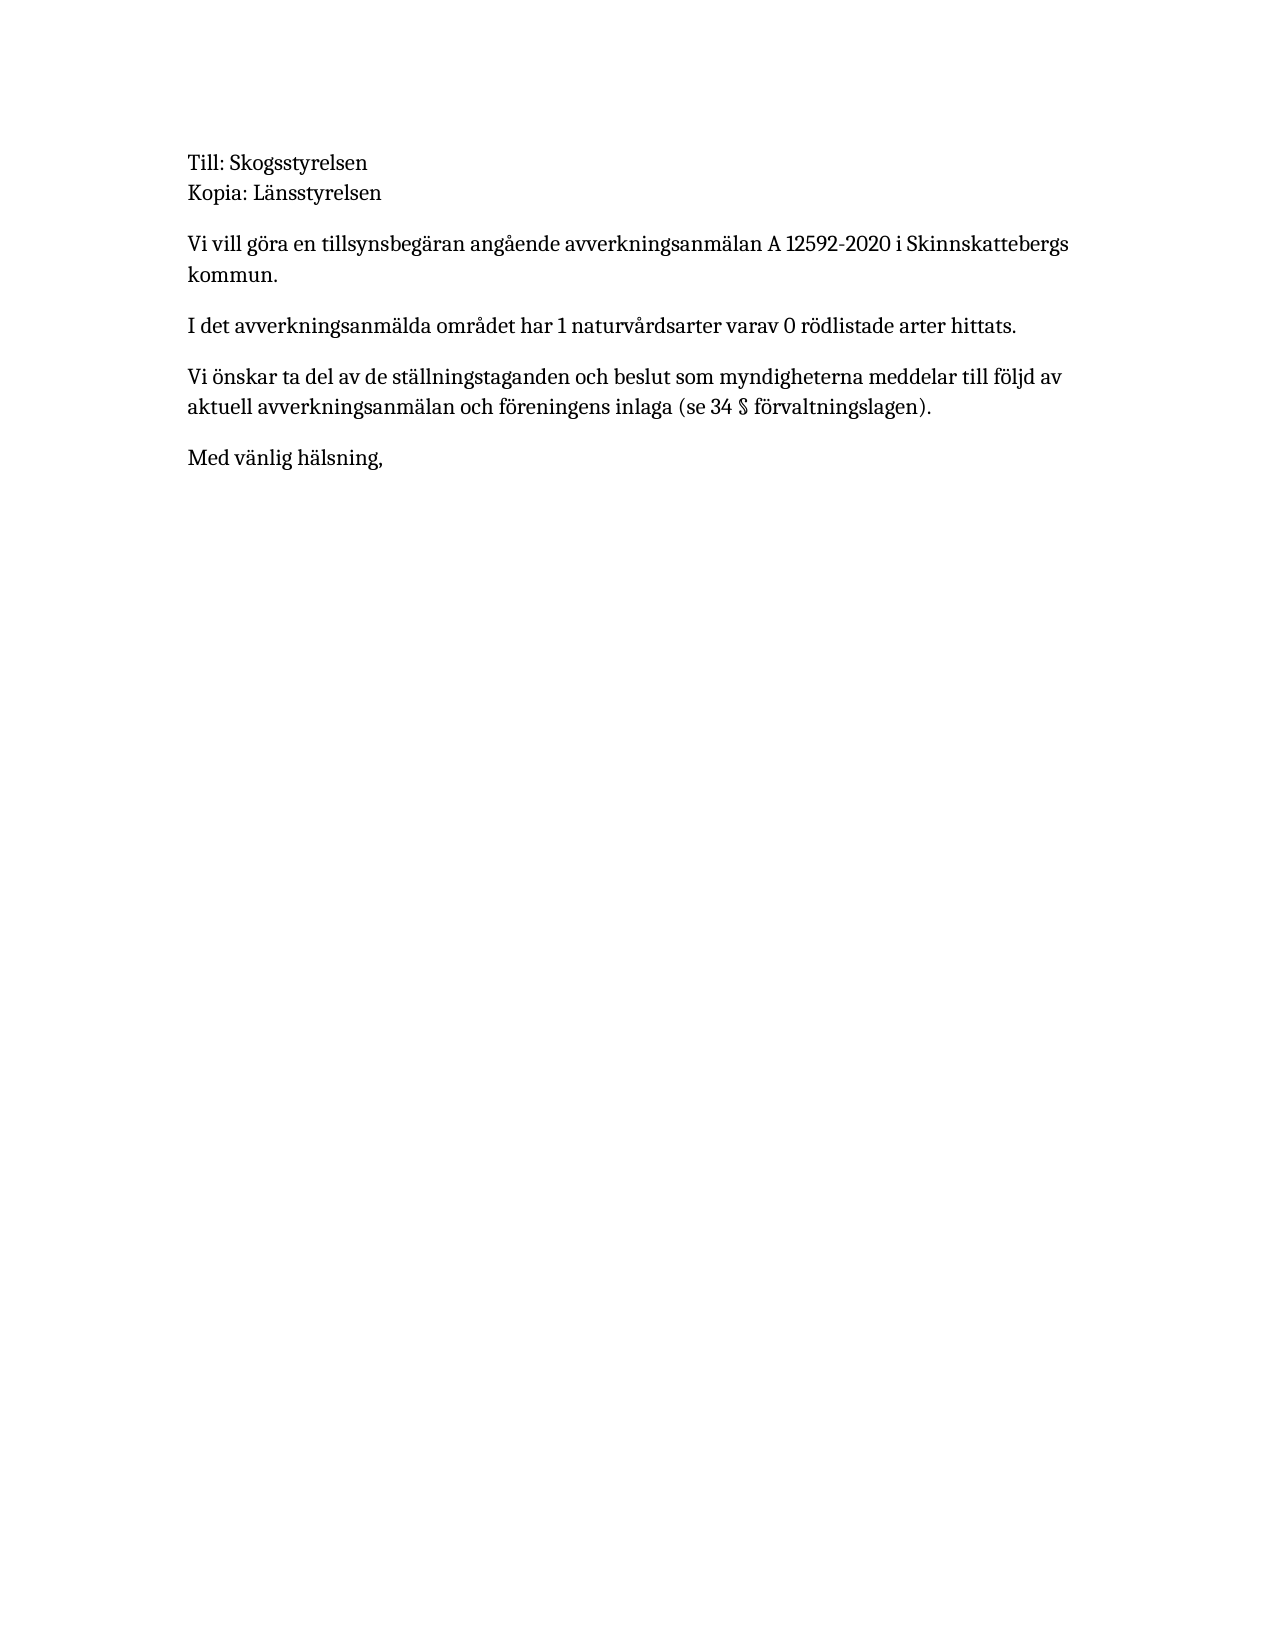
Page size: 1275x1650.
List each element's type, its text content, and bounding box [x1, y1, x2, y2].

text Vi vill göra en tillsynsbegäran angående avverkningsanmälan A 12592-2020 i Skinnskattebergs kommun. [187, 231, 1087, 288]
text I det avverkningsanmälda området har 1 naturvårdsarter varav 0 rödlistade arter hittats. [187, 312, 1087, 339]
text Vi önskar ta del av de ställningstaganden och beslut som myndigheterna meddelar till följd av aktuell avverkningsanmälan och föreningens inlaga (se 34 § förvaltningslagen). [187, 363, 1087, 420]
text Till: Skogsstyrelsen Kopia: Länsstyrelsen [187, 150, 1087, 207]
text Med vänlig hälsning, [187, 445, 1087, 501]
